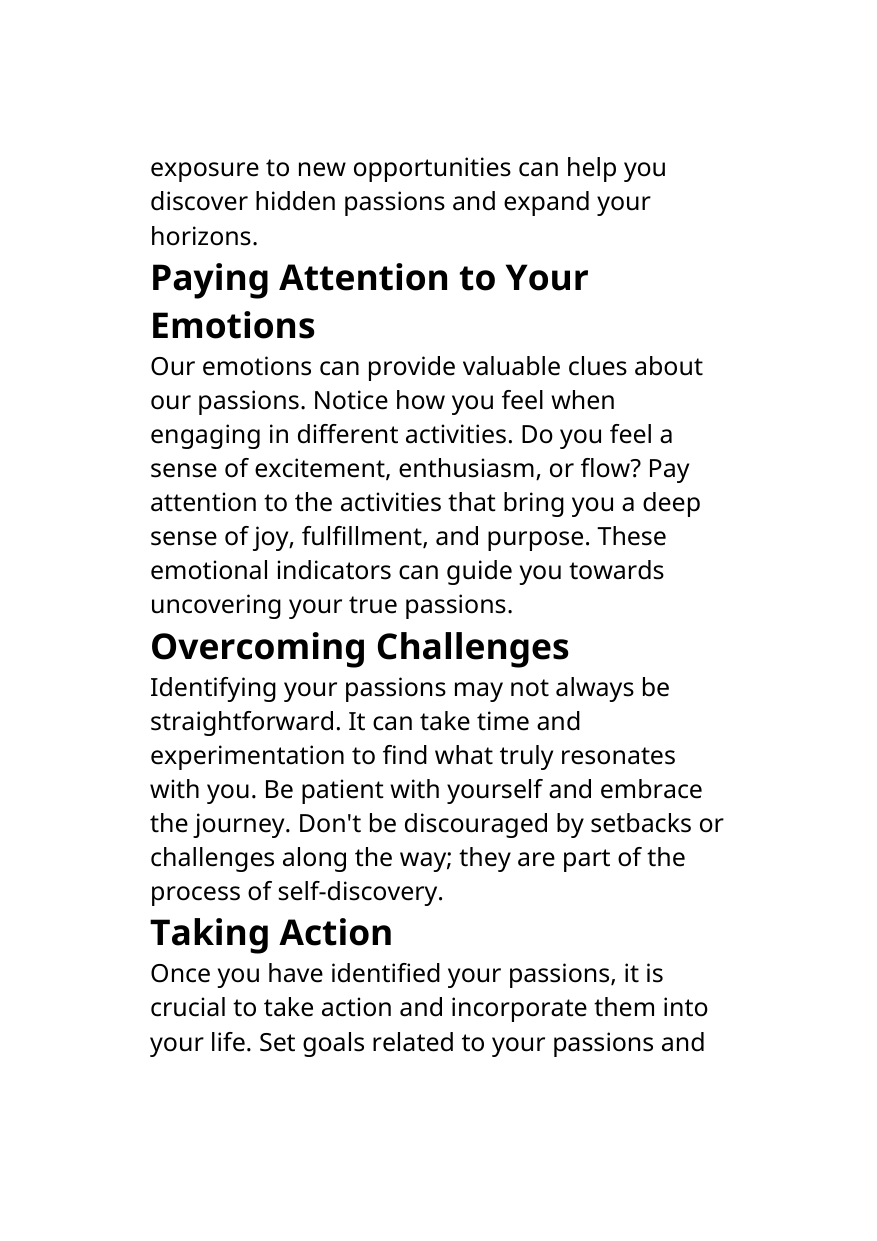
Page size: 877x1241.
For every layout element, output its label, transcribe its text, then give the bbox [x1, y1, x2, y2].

subtitle Taking Action [150, 908, 727, 956]
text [150, 150, 727, 252]
subtitle Paying Attention to Your Emotions [150, 252, 727, 349]
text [150, 956, 727, 1058]
subtitle Overcoming Challenges [150, 621, 727, 669]
text Our emotions can provide valuable clues about our passions. Notice how you feel when engaging in different activities. Do you feel a sense of excitement, enthusiasm, or flow? Pay attention to the activities that bring you a deep sense of joy, fulfillment, and purpose. These emotional indicators can guide you towards uncovering your true passions. [150, 349, 727, 621]
text Identifying your passions may not always be straightforward. It can take time and experimentation to find what truly resonates with you. Be patient with yourself and embrace the journey. Don't be discouraged by setbacks or challenges along the way; they are part of the process of self-discovery. [150, 669, 727, 908]
